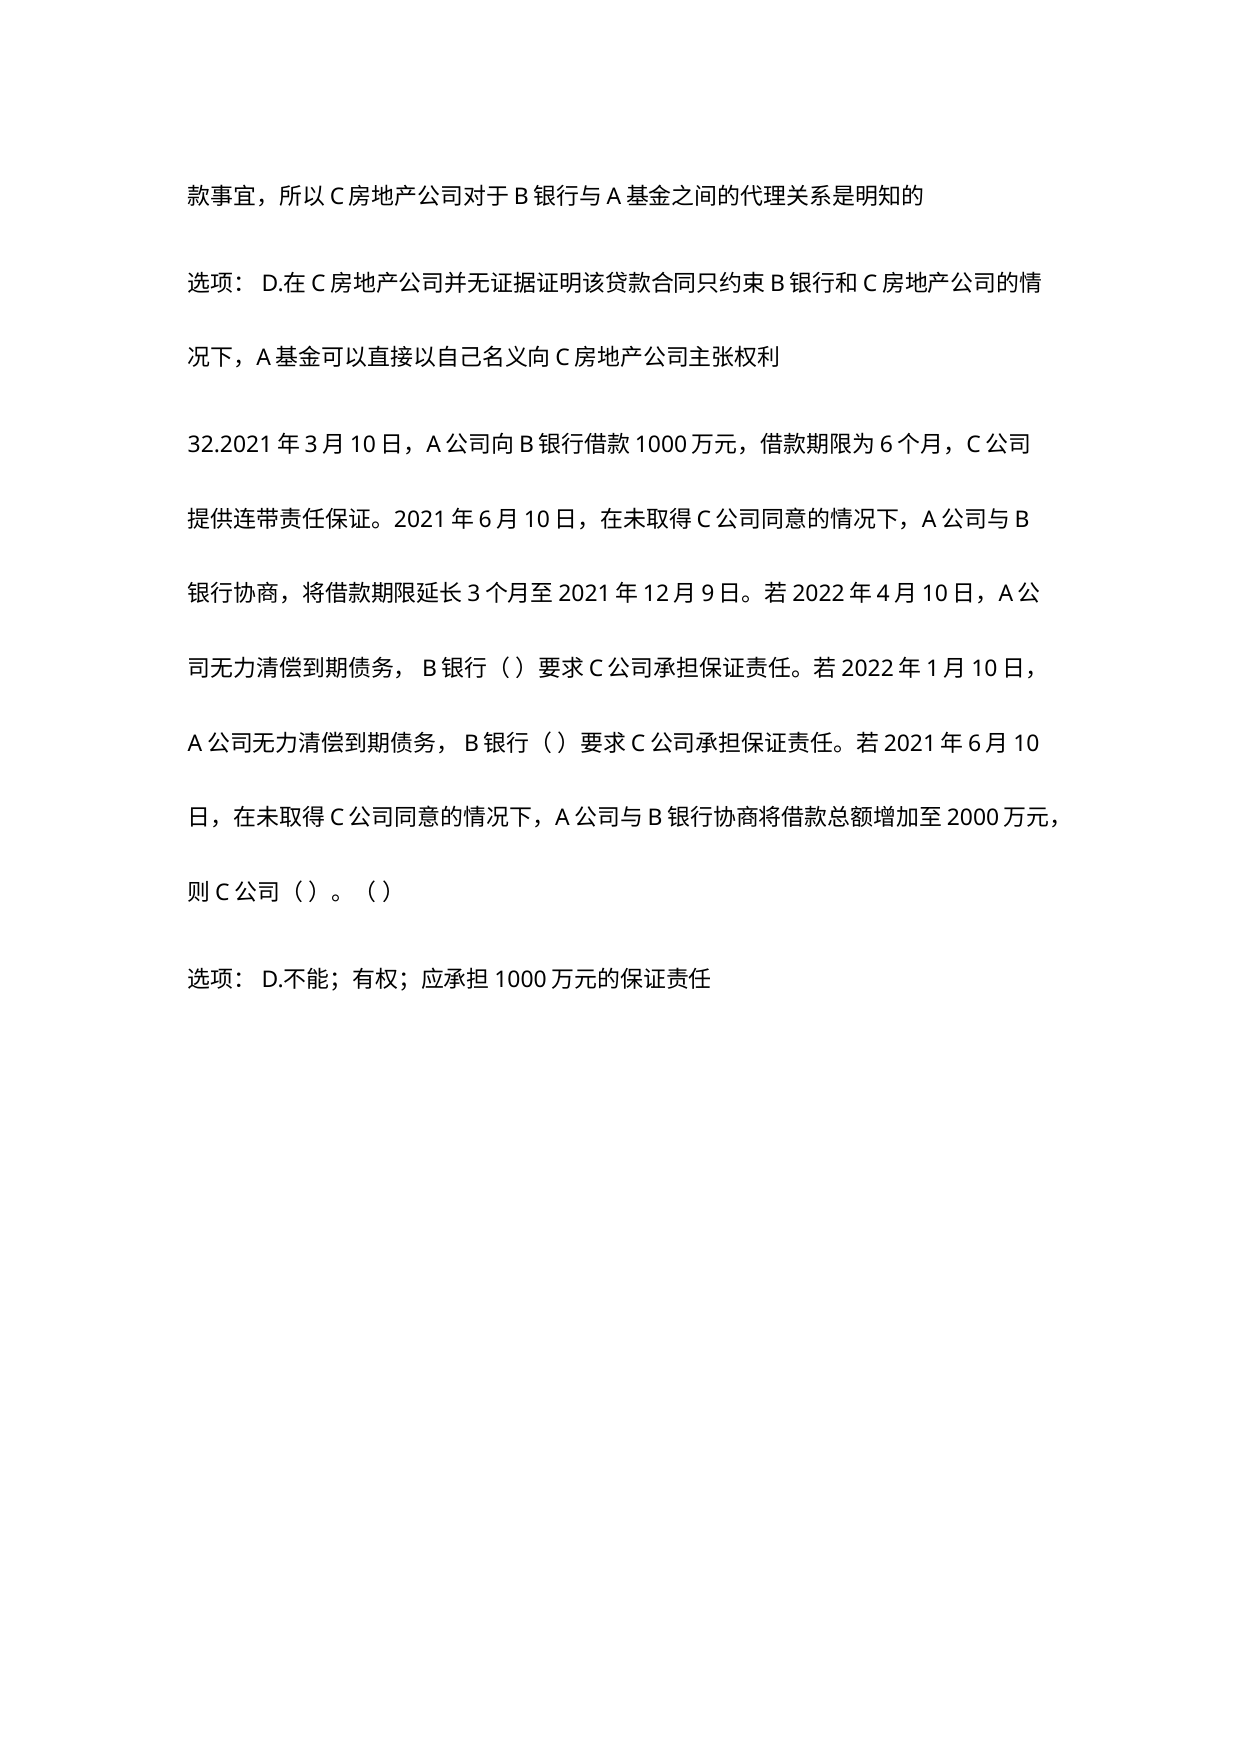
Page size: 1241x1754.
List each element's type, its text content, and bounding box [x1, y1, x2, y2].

text 选项： D.不能；有权；应承担1000万元的保证责任 [187, 945, 1053, 1010]
text 32.2021年3月10日，A公司向B银行借款1000万元，借款期限为6个月，C公司提供连带责任保证。2021年6月10日，在未取得C公司同意的情况下，A公司与B银行协商，将借款期限延长3个月至2021年12月9日。若2022年4月10日，A公司无力清偿到期债务， B银行（ ）要求C公司承担保证责任。若2022年1月10日，A公司无力清偿到期债务， B银行（ ）要求C公司承担保证责任。若2021年6月10日，在未取得C公司同意的情况下，A公司与B银行协商将借款总额增加至2000万元，则C公司（ ）。（ ） [187, 410, 1053, 923]
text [187, 162, 1053, 227]
text 选项： D.在C房地产公司并无证据证明该贷款合同只约束B银行和C房地产公司的情况下，A基金可以直接以自己名义向C房地产公司主张权利 [187, 249, 1053, 388]
